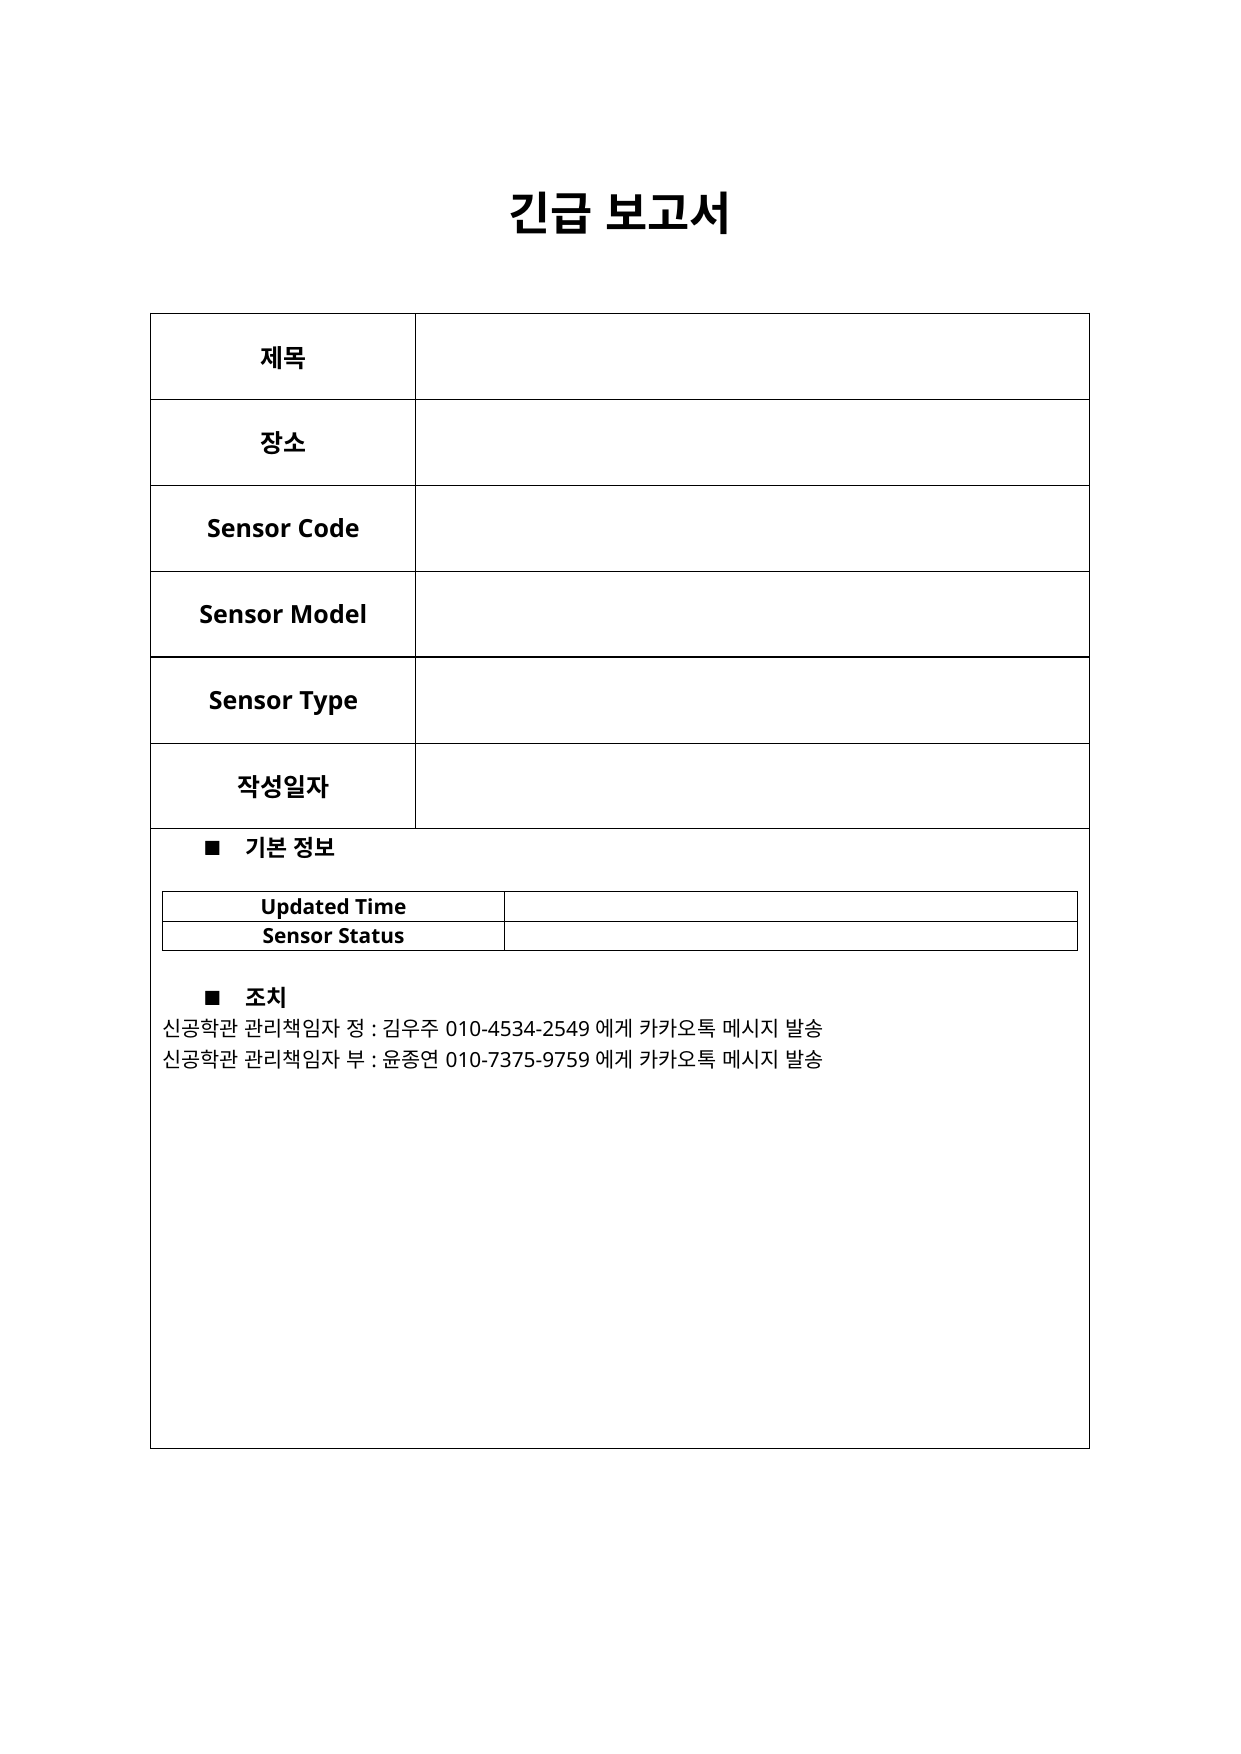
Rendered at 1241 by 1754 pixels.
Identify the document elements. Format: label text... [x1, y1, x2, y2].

table_cell 기본 정보 조치 신공학관 관리책임자 정 : 김우주 010-4534-2549 에게 카카오톡 메시지 발송 신공학관 관리책임자 부 : 윤종연 010-7375-9759 에게 카카오톡 메시지 발송 [151, 829, 1089, 1448]
table_cell [416, 658, 1089, 742]
table_header [416, 314, 1089, 399]
table_cell 작성일자 [151, 744, 415, 828]
table_cell [416, 572, 1089, 656]
table_cell 장소 [151, 400, 415, 484]
table_cell Sensor Model [151, 572, 415, 656]
table_cell [416, 744, 1089, 828]
table_header 제목 [151, 314, 415, 399]
table_cell Sensor Type [151, 658, 415, 742]
text 긴급 보고서 [150, 177, 1090, 243]
table_cell Sensor Code [151, 486, 415, 571]
table_cell [416, 400, 1089, 484]
table_cell [416, 486, 1089, 571]
